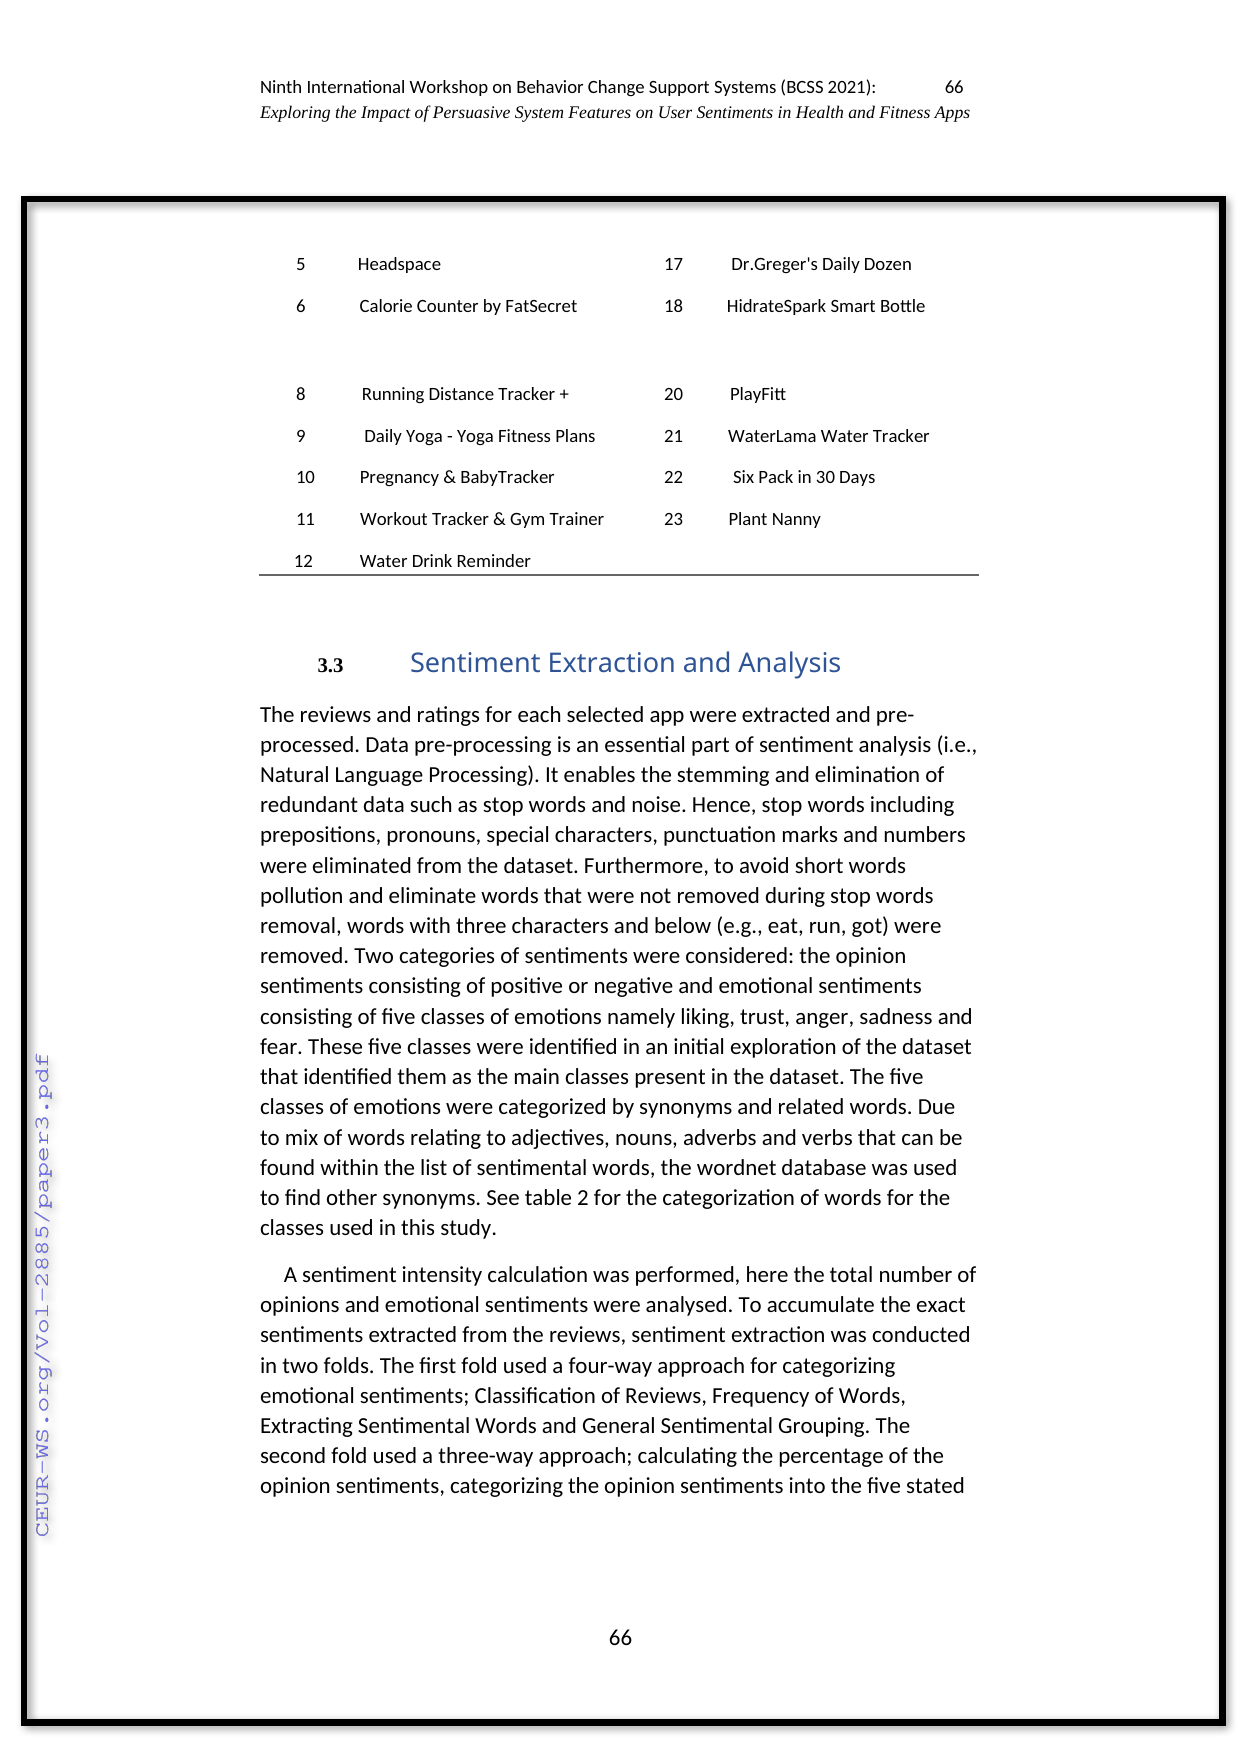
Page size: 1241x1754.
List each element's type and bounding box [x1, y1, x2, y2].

picture [27, 371, 1219, 1599]
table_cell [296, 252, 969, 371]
